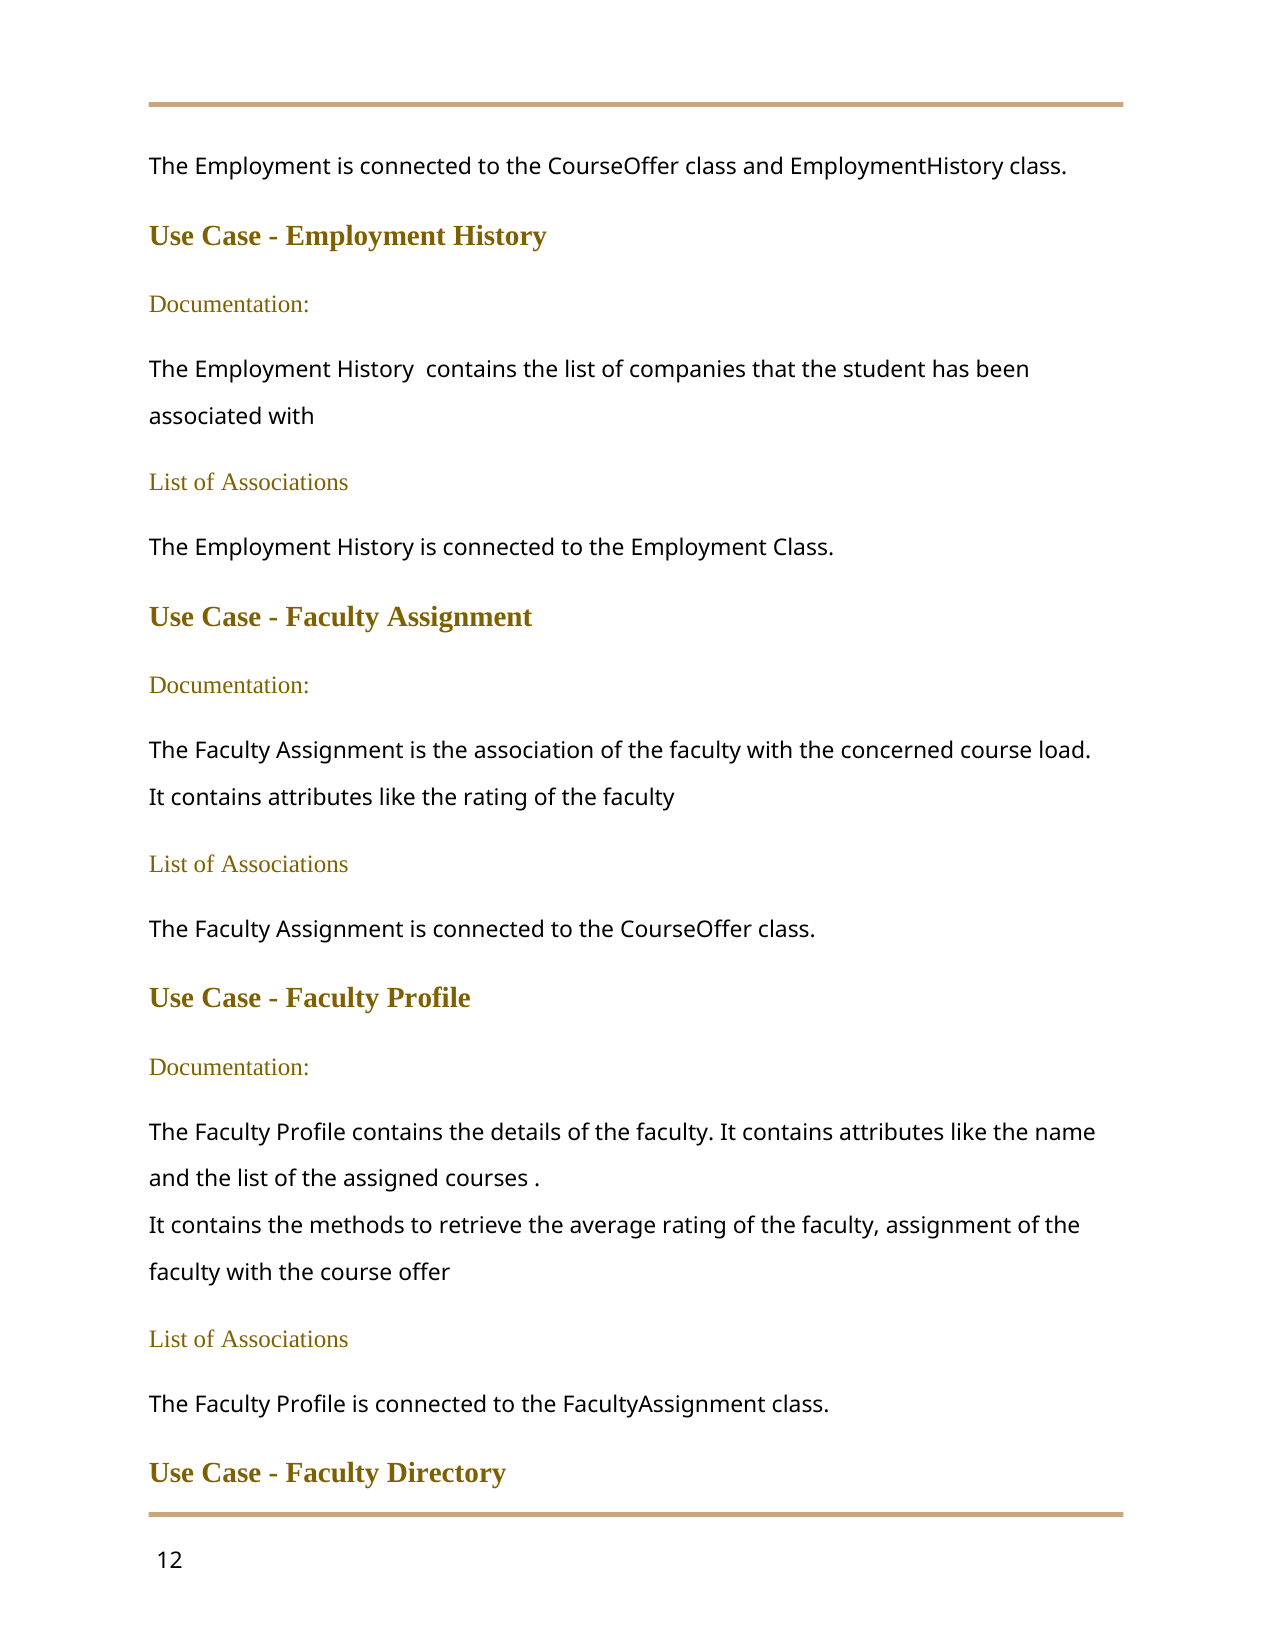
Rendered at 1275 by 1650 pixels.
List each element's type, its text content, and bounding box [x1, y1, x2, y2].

picture [148, 102, 1124, 107]
text Use Case - Employment History [148, 218, 1125, 251]
text The Employment History is connected to the Employment Class. [148, 531, 1125, 563]
text List of Associations [148, 1324, 1125, 1353]
text The Faculty Profile contains the details of the faculty. It contains attributes like the name and the list of the assigned courses . It contains the methods to retrieve the average rating of the faculty, assignment of the faculty with the course offer [148, 1116, 1125, 1287]
picture [148, 1512, 1124, 1517]
text The Faculty Assignment is connected to the CourseOffer class. [148, 913, 1125, 944]
text Documentation: [148, 1052, 1125, 1080]
text Documentation: [148, 670, 1125, 699]
text The Faculty Profile is connected to the FacultyAssignment class. [148, 1388, 1125, 1419]
text The Employment History contains the list of companies that the student has been associated with [148, 353, 1125, 431]
text List of Associations [148, 467, 1125, 496]
text Use Case - Faculty Profile [148, 980, 1125, 1014]
text Use Case - Faculty Directory [148, 1456, 1125, 1489]
text Use Case - Faculty Assignment [148, 599, 1125, 633]
text The Faculty Assignment is the association of the faculty with the concerned course load. It contains attributes like the rating of the faculty [148, 734, 1125, 812]
text The Employment is connected to the CourseOffer class and EmploymentHistory class. [148, 150, 1125, 181]
text Documentation: [148, 289, 1125, 318]
text List of Associations [148, 849, 1125, 877]
